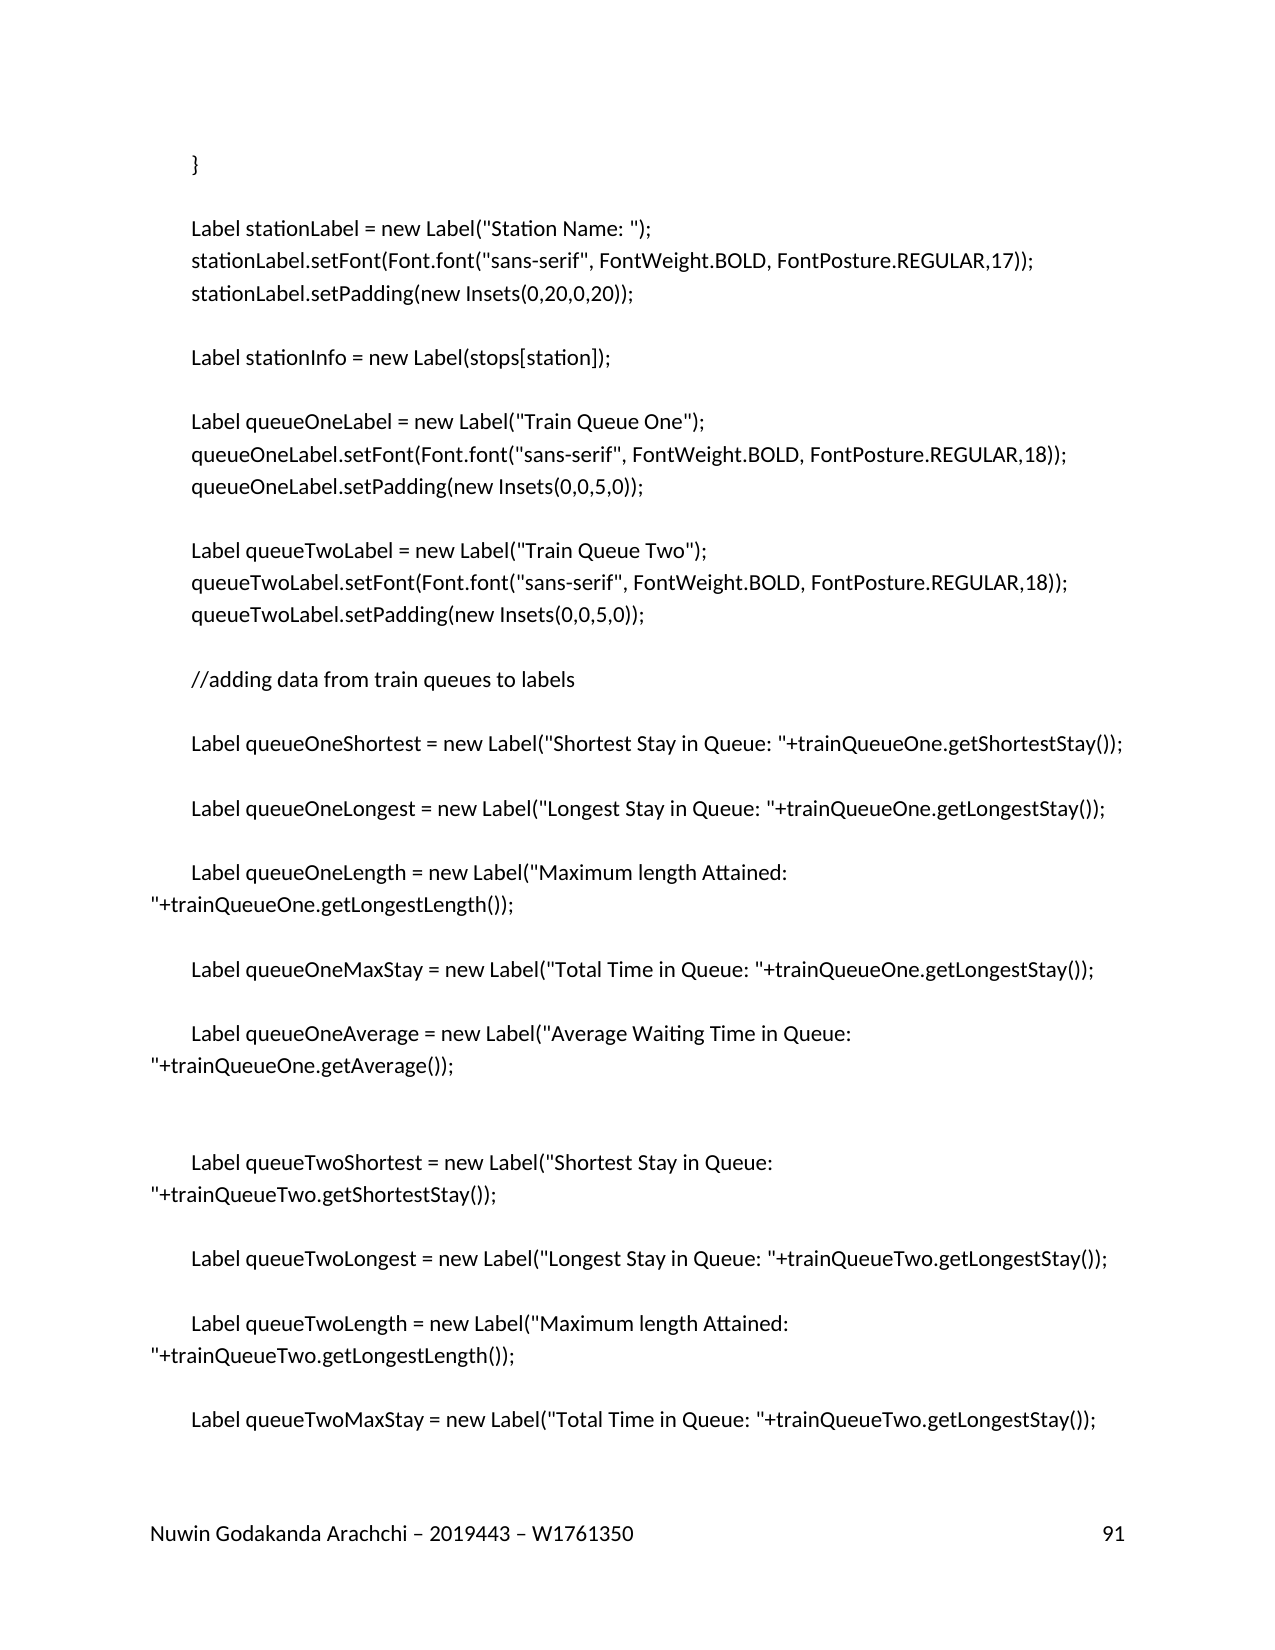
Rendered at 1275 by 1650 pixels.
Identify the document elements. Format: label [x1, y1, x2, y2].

text [150, 150, 1125, 1466]
